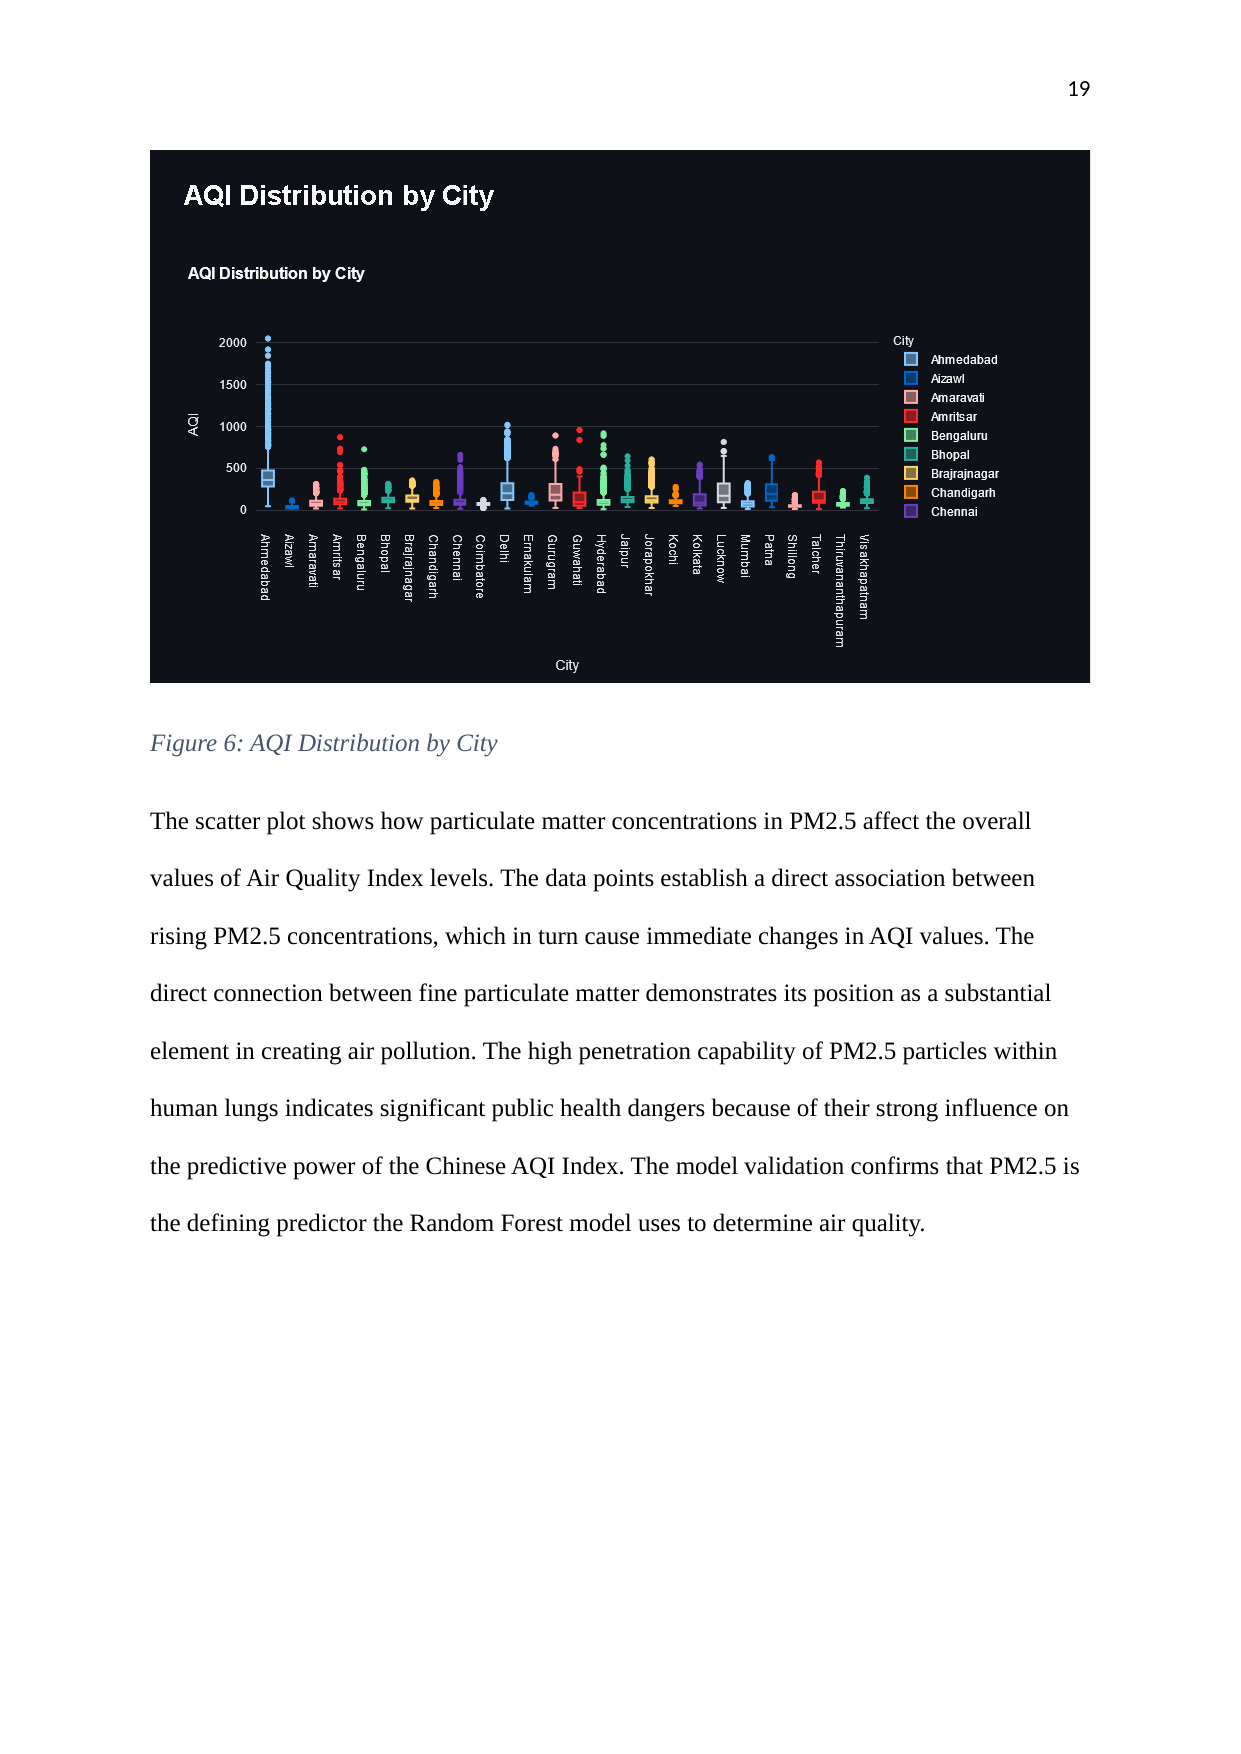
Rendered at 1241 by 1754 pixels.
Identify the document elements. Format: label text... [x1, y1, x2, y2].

text The scatter plot shows how particulate matter concentrations in PM2.5 affect the overall values of Air Quality Index levels. The data points establish a direct association between rising PM2.5 concentrations, which in turn cause immediate changes in AQI values. The direct connection between fine particulate matter demonstrates its position as a substantial element in creating air pollution. The high penetration capability of PM2.5 particles within human lungs indicates significant public health dangers because of their strong influence on the predictive power of the Chinese AQI Index. The model validation confirms that PM2.5 is the defining predictor the Random Forest model uses to determine air quality. [150, 806, 1090, 1237]
text Figure 6: AQI Distribution by City [150, 728, 1090, 756]
picture [150, 150, 1091, 683]
